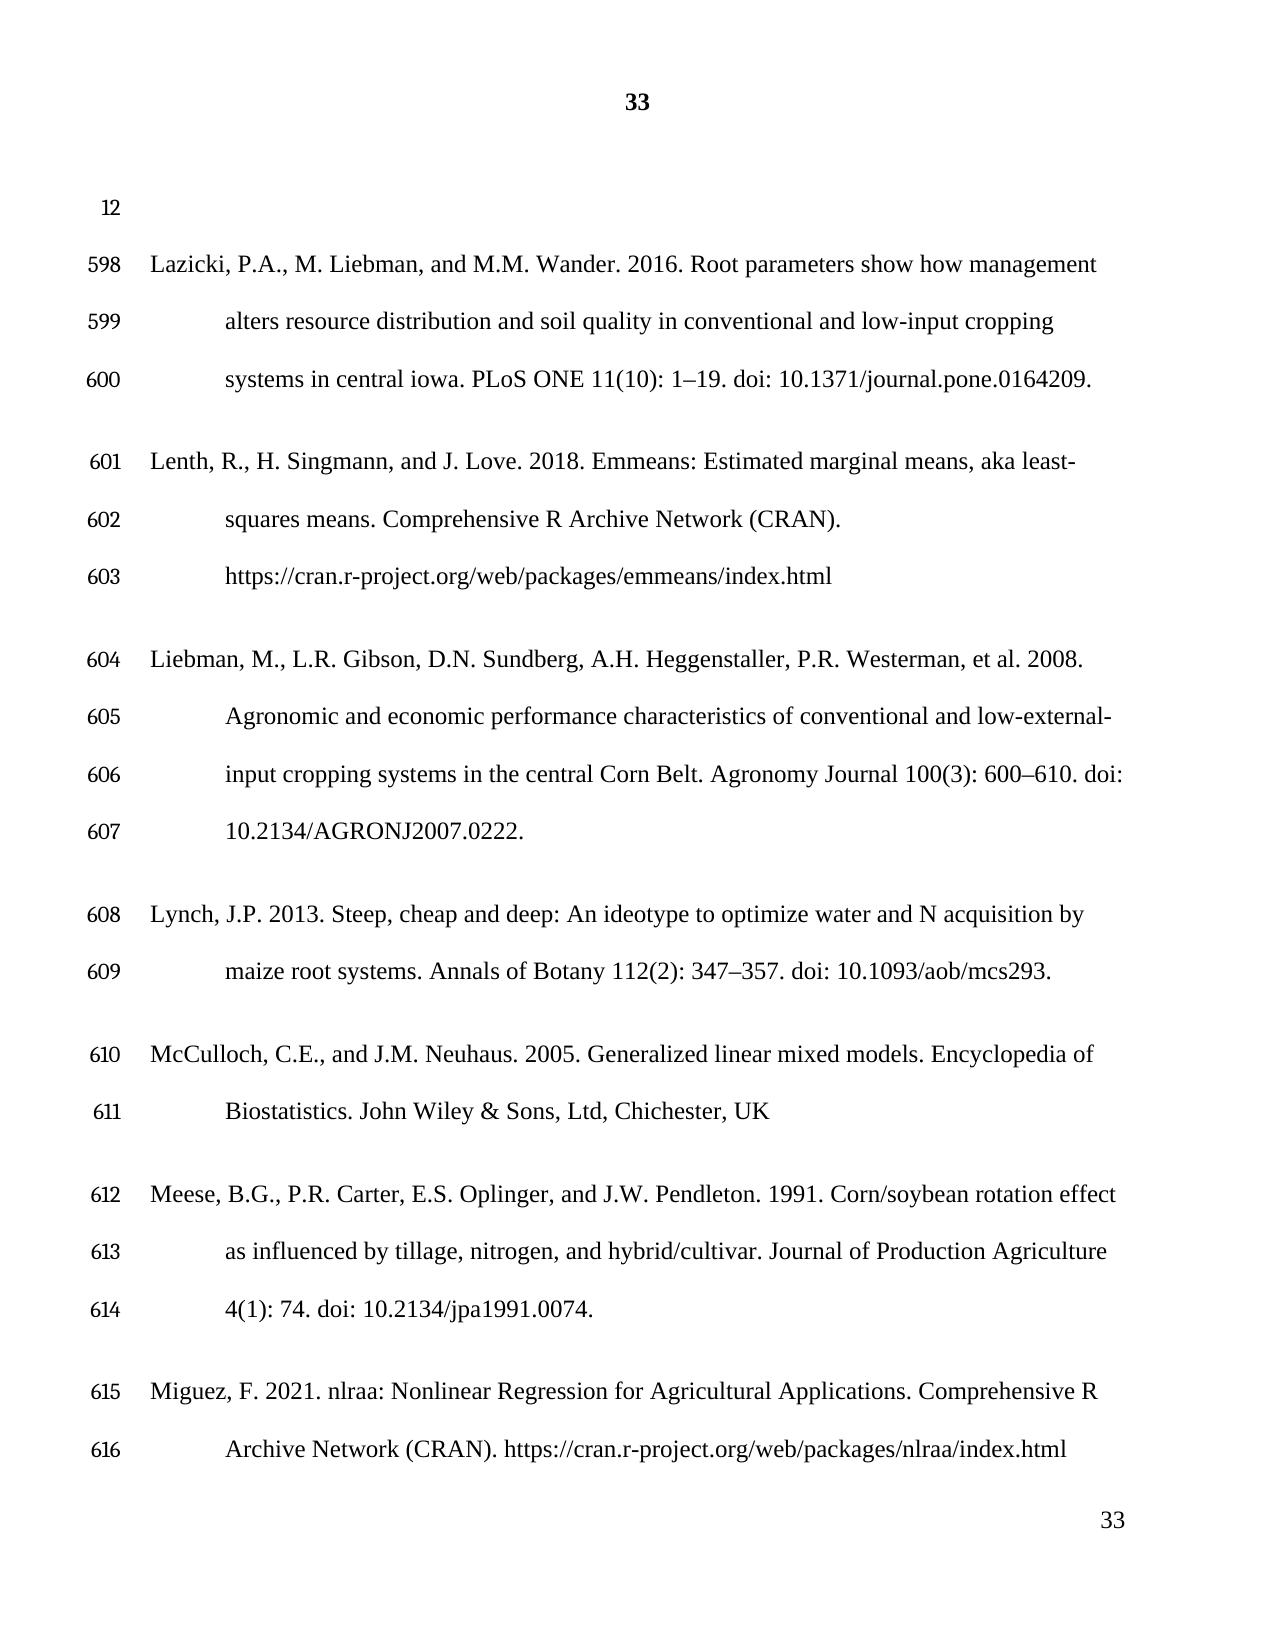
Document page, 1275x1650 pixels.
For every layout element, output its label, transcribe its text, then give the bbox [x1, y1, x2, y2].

text Lynch, J.P. 2013. Steep, cheap and deep: An ideotype to optimize water and N acquisition by maize root systems. Annals of Botany 112(2): 347–357. doi: 10.1093/aob/mcs293. [150, 899, 1125, 985]
text McCulloch, C.E., and J.M. Neuhaus. 2005. Generalized linear mixed models. Encyclopedia of Biostatistics. John Wiley & Sons, Ltd, Chichester, UK [150, 1039, 1125, 1125]
text Meese, B.G., P.R. Carter, E.S. Oplinger, and J.W. Pendleton. 1991. Corn/soybean rotation effect as influenced by tillage, nitrogen, and hybrid/cultivar. Journal of Production Agriculture 4(1): 74. doi: 10.2134/jpa1991.0074. [150, 1179, 1125, 1322]
text Lenth, R., H. Singmann, and J. Love. 2018. Emmeans: Estimated marginal means, aka least-squares means. Comprehensive R Archive Network (CRAN). https://cran.r-project.org/web/packages/emmeans/index.html [150, 446, 1125, 590]
text Liebman, M., L.R. Gibson, D.N. Sundberg, A.H. Heggenstaller, P.R. Westerman, et al. 2008. Agronomic and economic performance characteristics of conventional and low-external-input cropping systems in the central Corn Belt. Agronomy Journal 100(3): 600–610. doi: 10.2134/AGRONJ2007.0222. [150, 644, 1125, 845]
text Lazicki, P.A., M. Liebman, and M.M. Wander. 2016. Root parameters show how management alters resource distribution and soil quality in conventional and low-input cropping systems in central iowa. PLoS ONE 11(10): 1–19. doi: 10.1371/journal.pone.0164209. [150, 249, 1125, 392]
text Miguez, F. 2021. nlraa: Nonlinear Regression for Agricultural Applications. Comprehensive R Archive Network (CRAN). https://cran.r-project.org/web/packages/nlraa/index.html [150, 1376, 1125, 1462]
